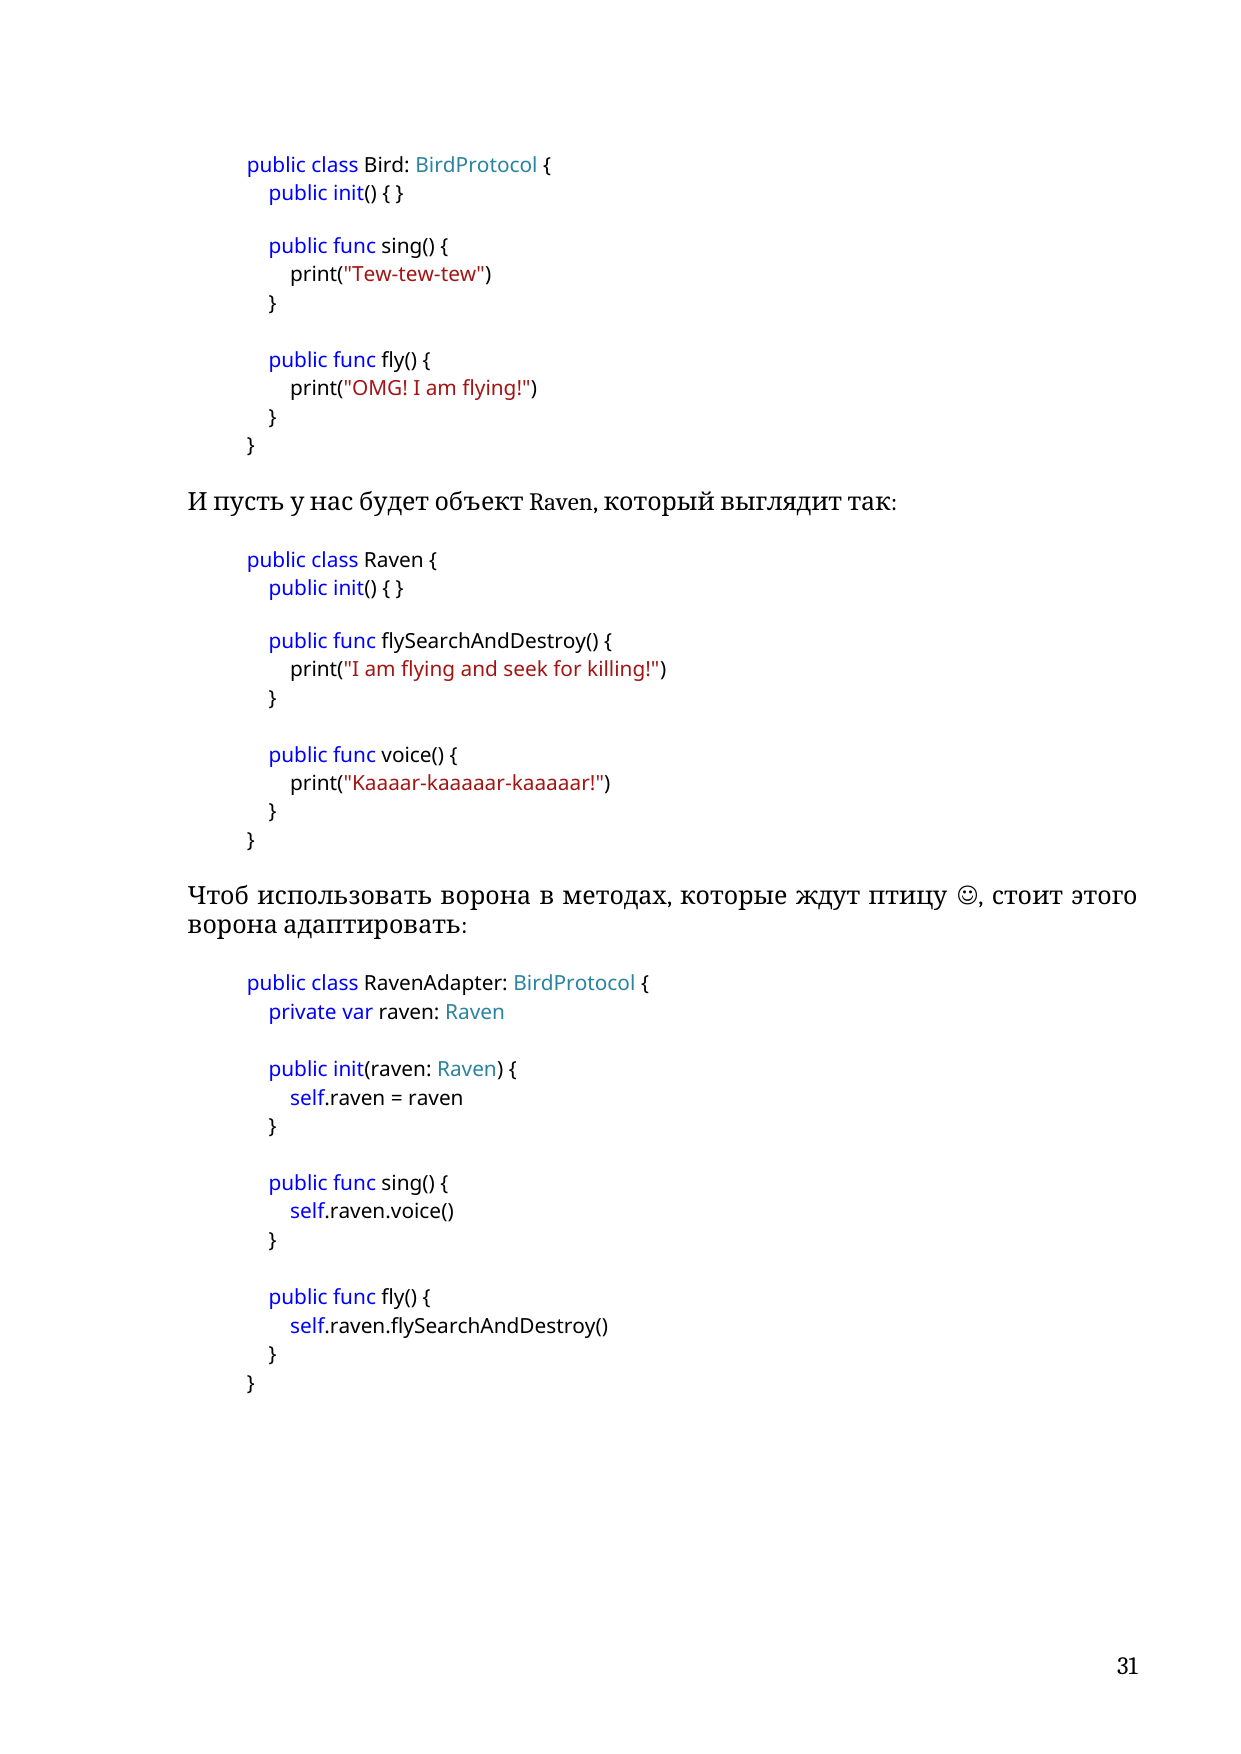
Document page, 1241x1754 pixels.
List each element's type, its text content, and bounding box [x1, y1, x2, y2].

text И пусть у нас будет объект Raven, который выглядит так: [187, 487, 1138, 516]
text print("OMG! I am flying!") [247, 373, 1138, 402]
text public init() { } [247, 573, 1138, 602]
text private var raven: Raven [247, 997, 1138, 1025]
text } [247, 683, 1138, 711]
text self.raven.voice() [247, 1197, 1138, 1225]
text public class Bird: BirdProtocol { [247, 150, 1138, 178]
text } [247, 825, 1138, 853]
text public init() { } [247, 178, 1138, 207]
text public class RavenAdapter: BirdProtocol { [247, 968, 1138, 997]
text public func sing() { [247, 231, 1138, 259]
text public func flySearchAndDestroy() { [247, 626, 1138, 654]
text public class Raven { [247, 545, 1138, 573]
text public func voice() { [247, 740, 1138, 768]
text public func fly() { [247, 345, 1138, 373]
text Чтоб использовать ворона в методах, которые ждут птицу , стоит этого ворона адаптировать: [187, 882, 1138, 940]
text public init(raven: Raven) { [247, 1054, 1138, 1083]
text } [247, 1339, 1138, 1368]
text self.raven = raven [247, 1083, 1138, 1111]
text print("Kaaaar-kaaaaar-kaaaaar!") [247, 768, 1138, 797]
text } [247, 1111, 1138, 1139]
text print("I am flying and seek for killing!") [247, 654, 1138, 683]
text } [247, 1225, 1138, 1253]
text public func sing() { [247, 1168, 1138, 1197]
text } [247, 288, 1138, 316]
text } [247, 1368, 1138, 1396]
text self.raven.flySearchAndDestroy() [247, 1311, 1138, 1339]
text print("Tew-tew-tew") [247, 259, 1138, 288]
text } [247, 797, 1138, 825]
text public func fly() { [247, 1282, 1138, 1311]
text } [247, 430, 1138, 459]
text } [247, 402, 1138, 430]
